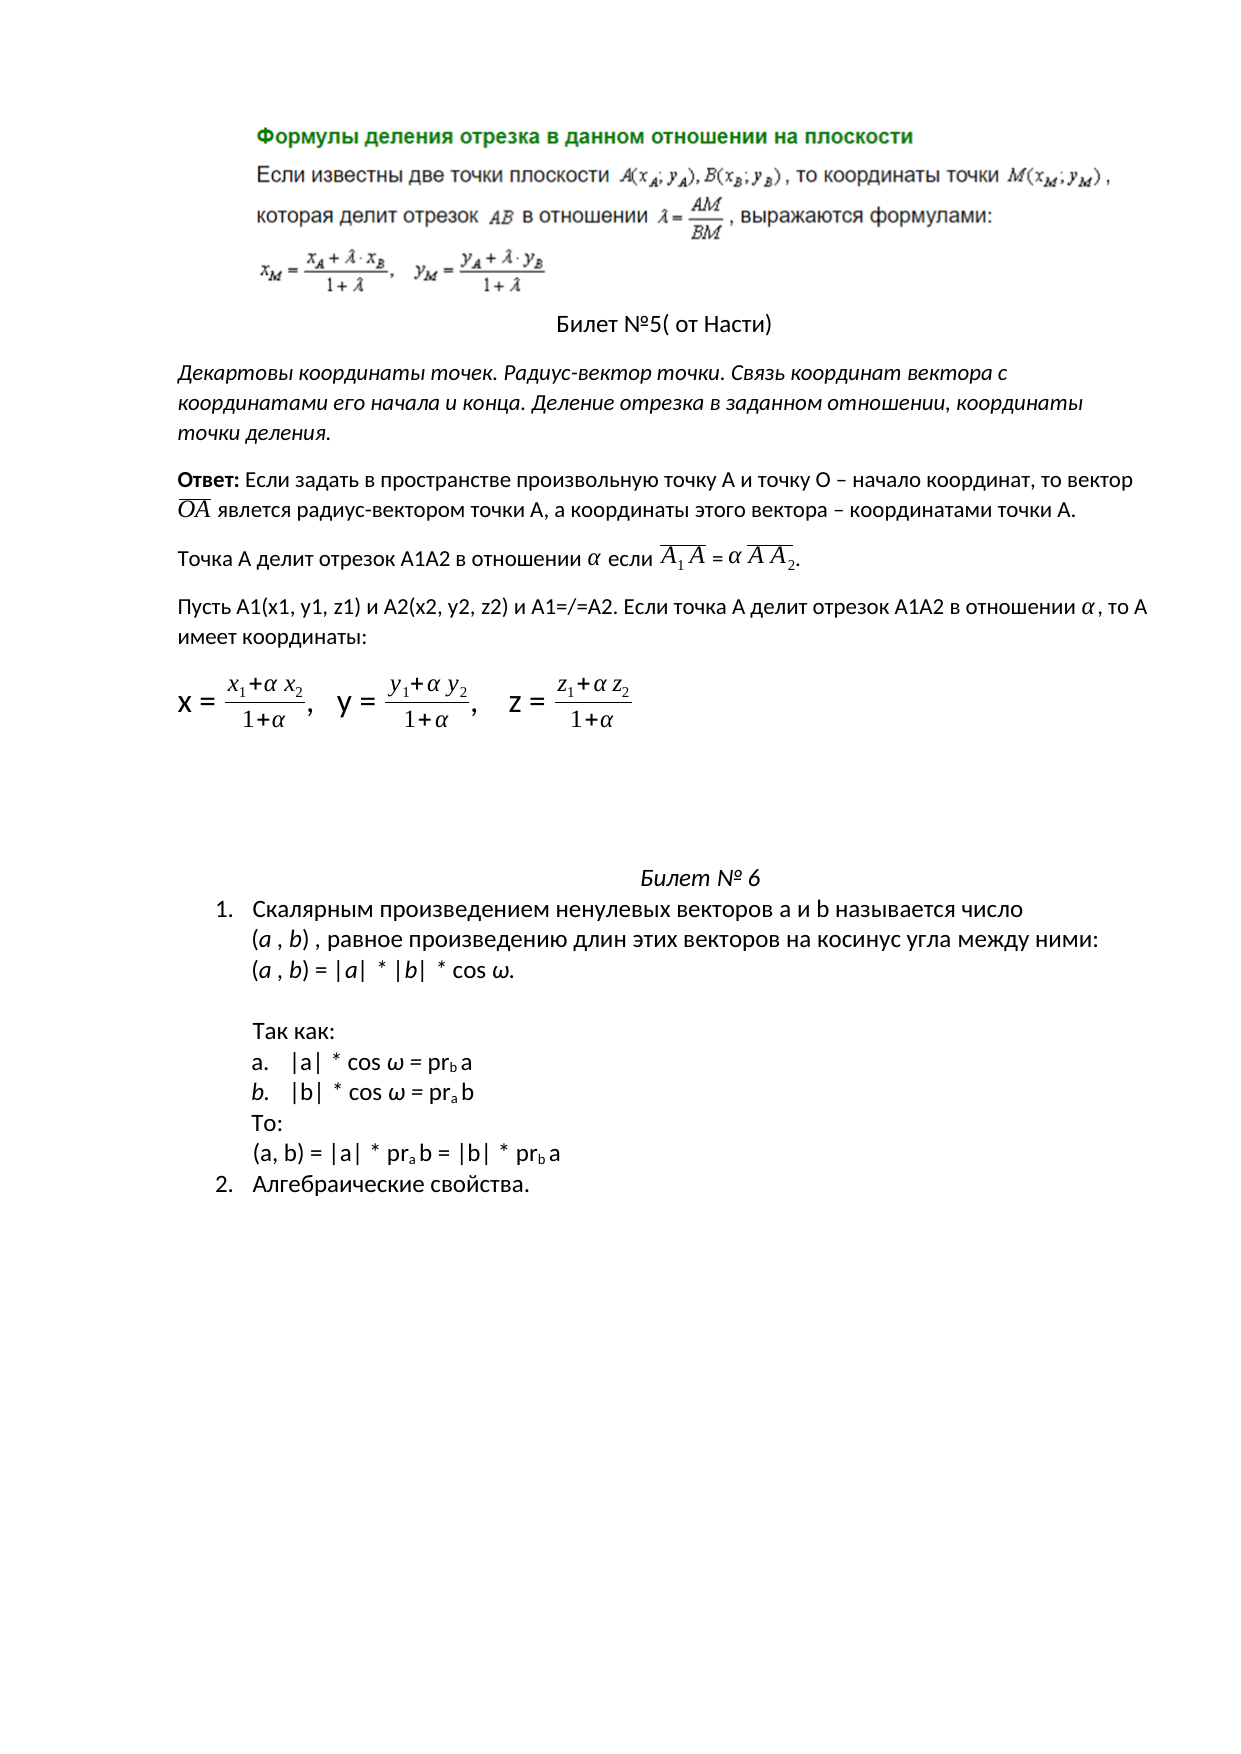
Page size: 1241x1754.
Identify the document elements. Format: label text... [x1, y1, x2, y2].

text Билет № 6 [177, 863, 1152, 893]
text Декартовы координаты точек. Радиус-вектор точки. Связь координат вектора с координатами его начала и конца. Деление отрезка в заданном отношении, координаты точки деления. [177, 358, 1152, 446]
picture [251, 118, 1138, 309]
list |a| * cos ω = prb a [251, 1046, 1152, 1076]
text х = , у = , z = [177, 669, 1152, 732]
list Так как: [252, 1015, 1152, 1046]
text То: [251, 1107, 1152, 1137]
list Алгебраические свойства. [215, 1168, 1152, 1198]
list Скалярным произведением ненулевых векторов a и b называется число [215, 893, 1152, 924]
text Пусть А1(х1, у1, z1) и А2(х2, у2, z2) и А1=/=А2. Если точка А делит отрезок А1А2 в отношении , то А имеет координаты: [177, 592, 1152, 651]
text Билет №5( от Насти) [177, 308, 1152, 339]
list |b| * cos ω = pra b [251, 1076, 1152, 1107]
text (a , b) , равное произведению длин этих векторов на косинус угла между ними: [251, 924, 1152, 954]
text Точка А делит отрезок А1А2 в отношении если = . [177, 542, 1152, 573]
text (a , b) = |a| * |b| * cos ω. [177, 954, 1152, 985]
list (a, b) = |a| * pra b = |b| * prb a [252, 1137, 1152, 1168]
text Ответ: Если задать в пространстве произвольную точку А и точку О – начало координат, то вектор явлется радиус-вектором точки А, а координаты этого вектора – координатами точки А. [177, 465, 1152, 523]
